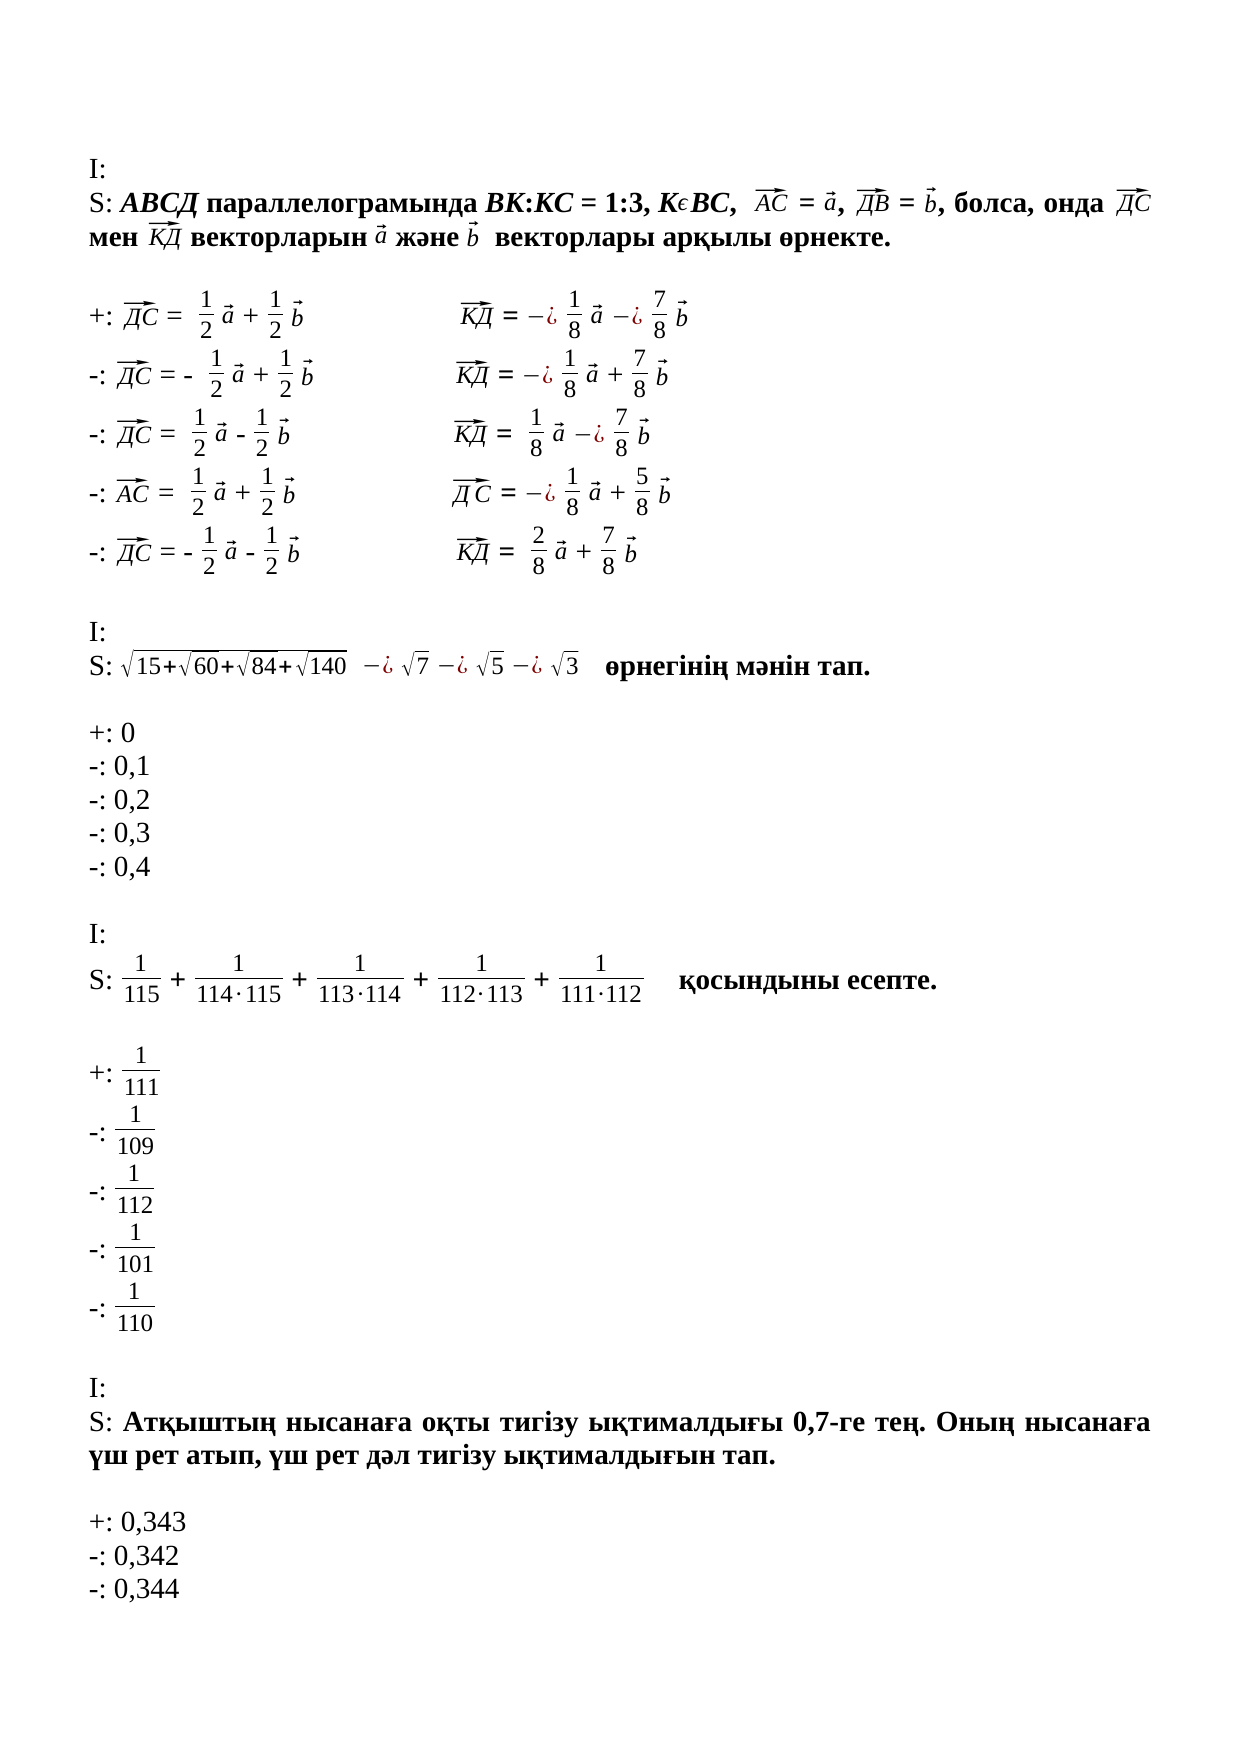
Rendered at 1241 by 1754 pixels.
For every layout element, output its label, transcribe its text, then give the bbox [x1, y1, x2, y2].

text S: + + + + қосындыны есепте. [89, 949, 1152, 1008]
text -: [89, 1219, 1152, 1278]
text -: = - - = + [89, 522, 1152, 581]
text -: = - = [89, 404, 1152, 463]
text -: 0,3 [89, 815, 1152, 849]
text -: [89, 1101, 1152, 1160]
text I: [89, 916, 1152, 949]
text S: Атқыштың нысанаға оқты тигізу ықтималдығы 0,7-ге тең. Оның нысанаға үш рет атып, үш рет дәл тигізу ықтималдығын тап. [89, 1404, 1152, 1471]
text +: 0,343 [89, 1504, 1152, 1538]
text -: [89, 1278, 1152, 1337]
text -: = + = + [89, 463, 1152, 522]
text -: 0,4 [89, 849, 1152, 882]
text +: [89, 1042, 1152, 1101]
text I: [89, 152, 1152, 185]
text -: 0,344 [89, 1572, 1152, 1605]
text -: [89, 1160, 1152, 1219]
text I: [89, 614, 1152, 648]
text -: = - + = + [89, 345, 1152, 404]
text +: 0 [89, 715, 1152, 748]
text -: 0,1 [89, 748, 1152, 782]
text S: АВСД параллелограмында ВК:КС = 1:3, КВС, = , = , болса, онда мен векторларын және векторлары арқылы өрнекте. [89, 185, 1152, 252]
text -: 0,2 [89, 782, 1152, 815]
text S: өрнегінің мәнін тап. [89, 648, 1152, 681]
text I: [89, 1370, 1152, 1404]
text +: = + = [89, 286, 1152, 345]
text -: 0,342 [89, 1538, 1152, 1572]
